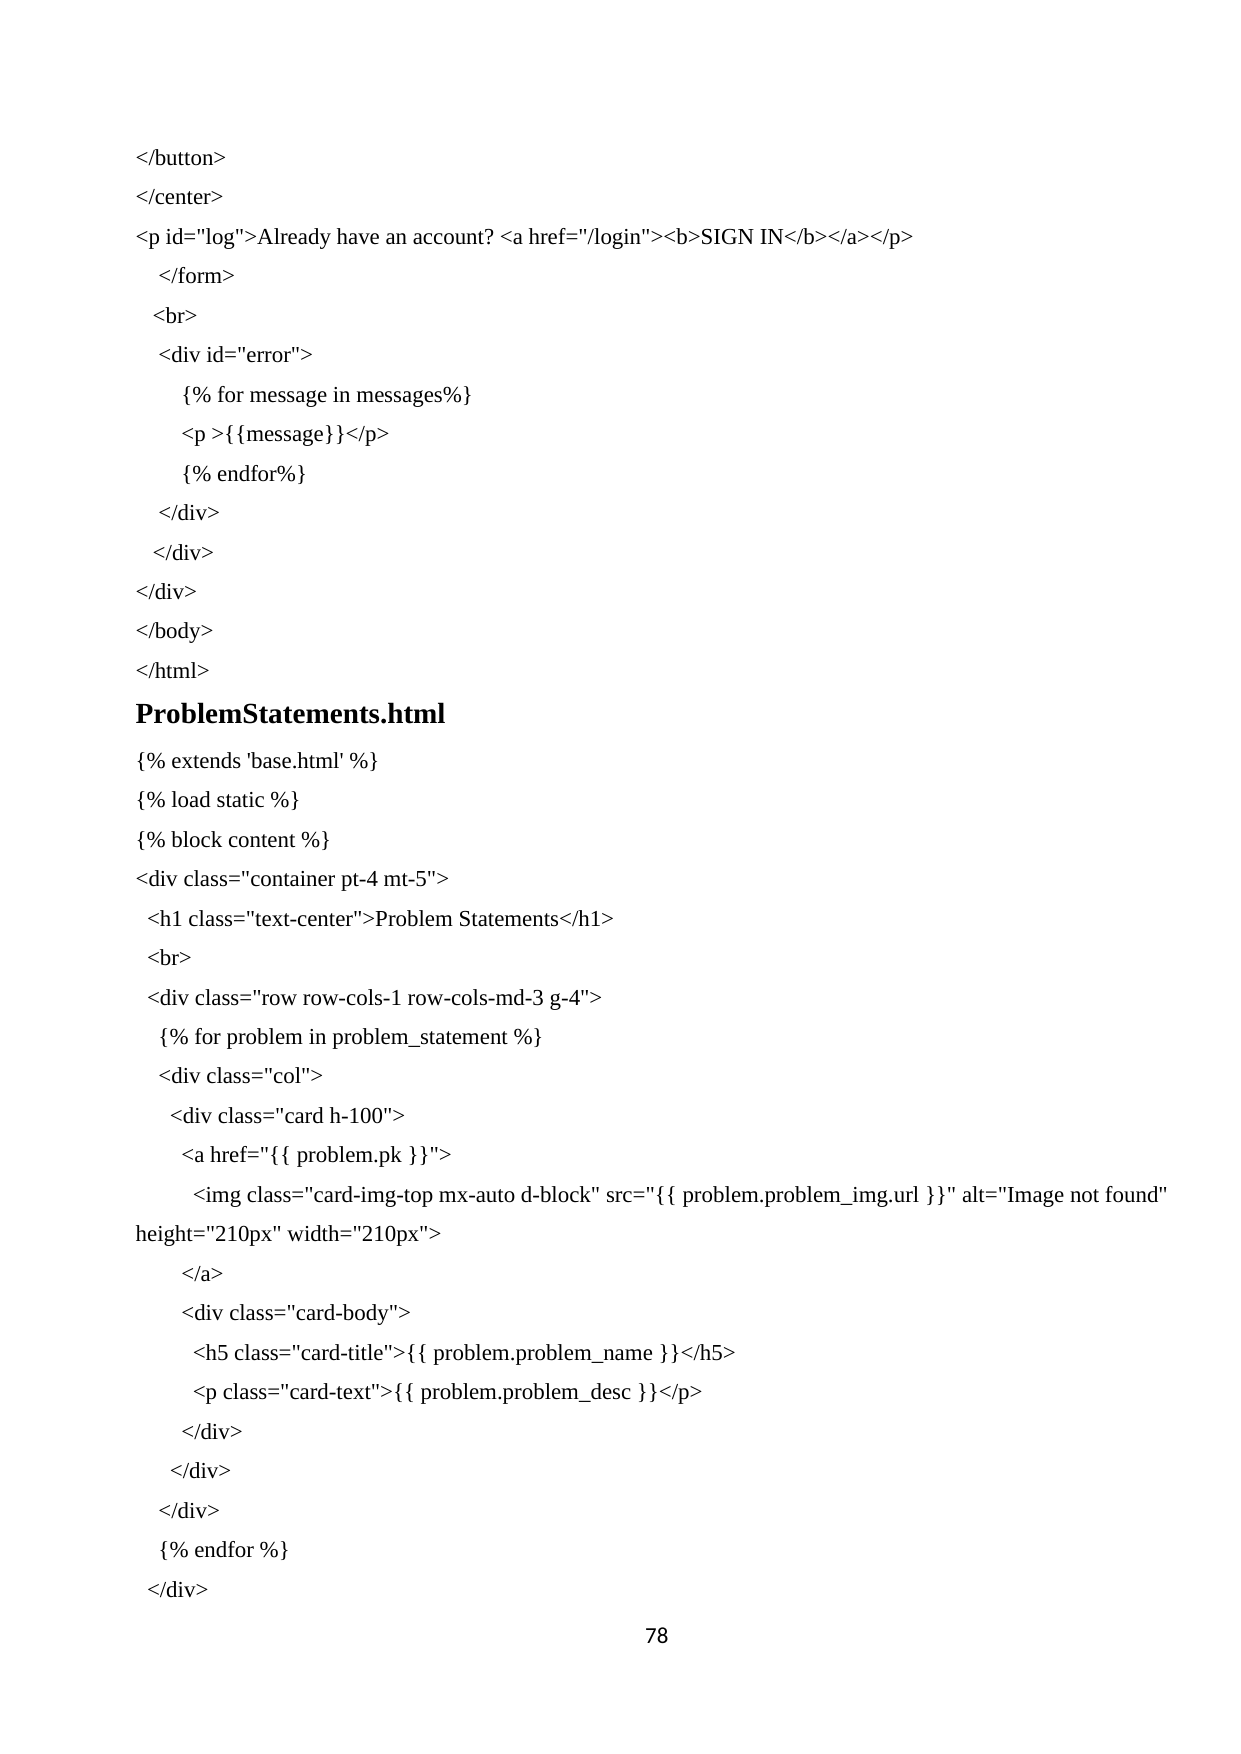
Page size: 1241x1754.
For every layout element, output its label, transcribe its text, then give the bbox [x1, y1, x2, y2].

text <div class="card-body"> [135, 1299, 1178, 1326]
text {% load static %} [135, 786, 1178, 813]
text <p >{{message}}</p> [135, 420, 1178, 446]
text {% endfor%} [135, 459, 1178, 486]
text </div> [135, 1576, 1178, 1602]
text <div class="row row-cols-1 row-cols-md-3 g-4"> [135, 984, 1178, 1010]
text <p id="log">Already have an account? <a href="/login"><b>SIGN IN</b></a></p> [135, 223, 1178, 249]
text </div> [135, 1457, 1178, 1484]
text <p class="card-text">{{ problem.problem_desc }}</p> [135, 1378, 1178, 1405]
text {% for problem in problem_statement %} [135, 1023, 1178, 1049]
text {% block content %} [135, 826, 1178, 852]
text <h1 class="text-center">Problem Statements</h1> [135, 905, 1178, 931]
text <img class="card-img-top mx-auto d-block" src="{{ problem.problem_img.url }}" alt="Image not found" height="210px" width="210px"> [135, 1181, 1178, 1247]
text ProblemStatements.html [135, 696, 1178, 730]
text </div> [135, 1418, 1178, 1444]
text {% for message in messages%} [135, 381, 1178, 407]
text </a> [135, 1260, 1178, 1286]
text {% endfor %} [135, 1536, 1178, 1563]
text </button> [135, 144, 1178, 170]
text <br> [135, 944, 1178, 971]
text </div> [135, 578, 1178, 604]
text </div> [135, 1497, 1178, 1523]
text <div class="col"> [135, 1063, 1178, 1089]
text <div class="container pt-4 mt-5"> [135, 865, 1178, 892]
text </body> [135, 617, 1178, 644]
text </div> [135, 499, 1178, 525]
text {% extends 'base.html' %} [135, 747, 1178, 773]
text <div class="card h-100"> [135, 1102, 1178, 1128]
text </html> [135, 657, 1178, 683]
text </center> [135, 183, 1178, 209]
text <br> [135, 302, 1178, 328]
text <h5 class="card-title">{{ problem.problem_name }}</h5> [135, 1339, 1178, 1365]
text </form> [135, 262, 1178, 288]
text <a href="{{ problem.pk }}"> [135, 1142, 1178, 1168]
text </div> [135, 538, 1178, 565]
text <div id="error"> [135, 341, 1178, 367]
